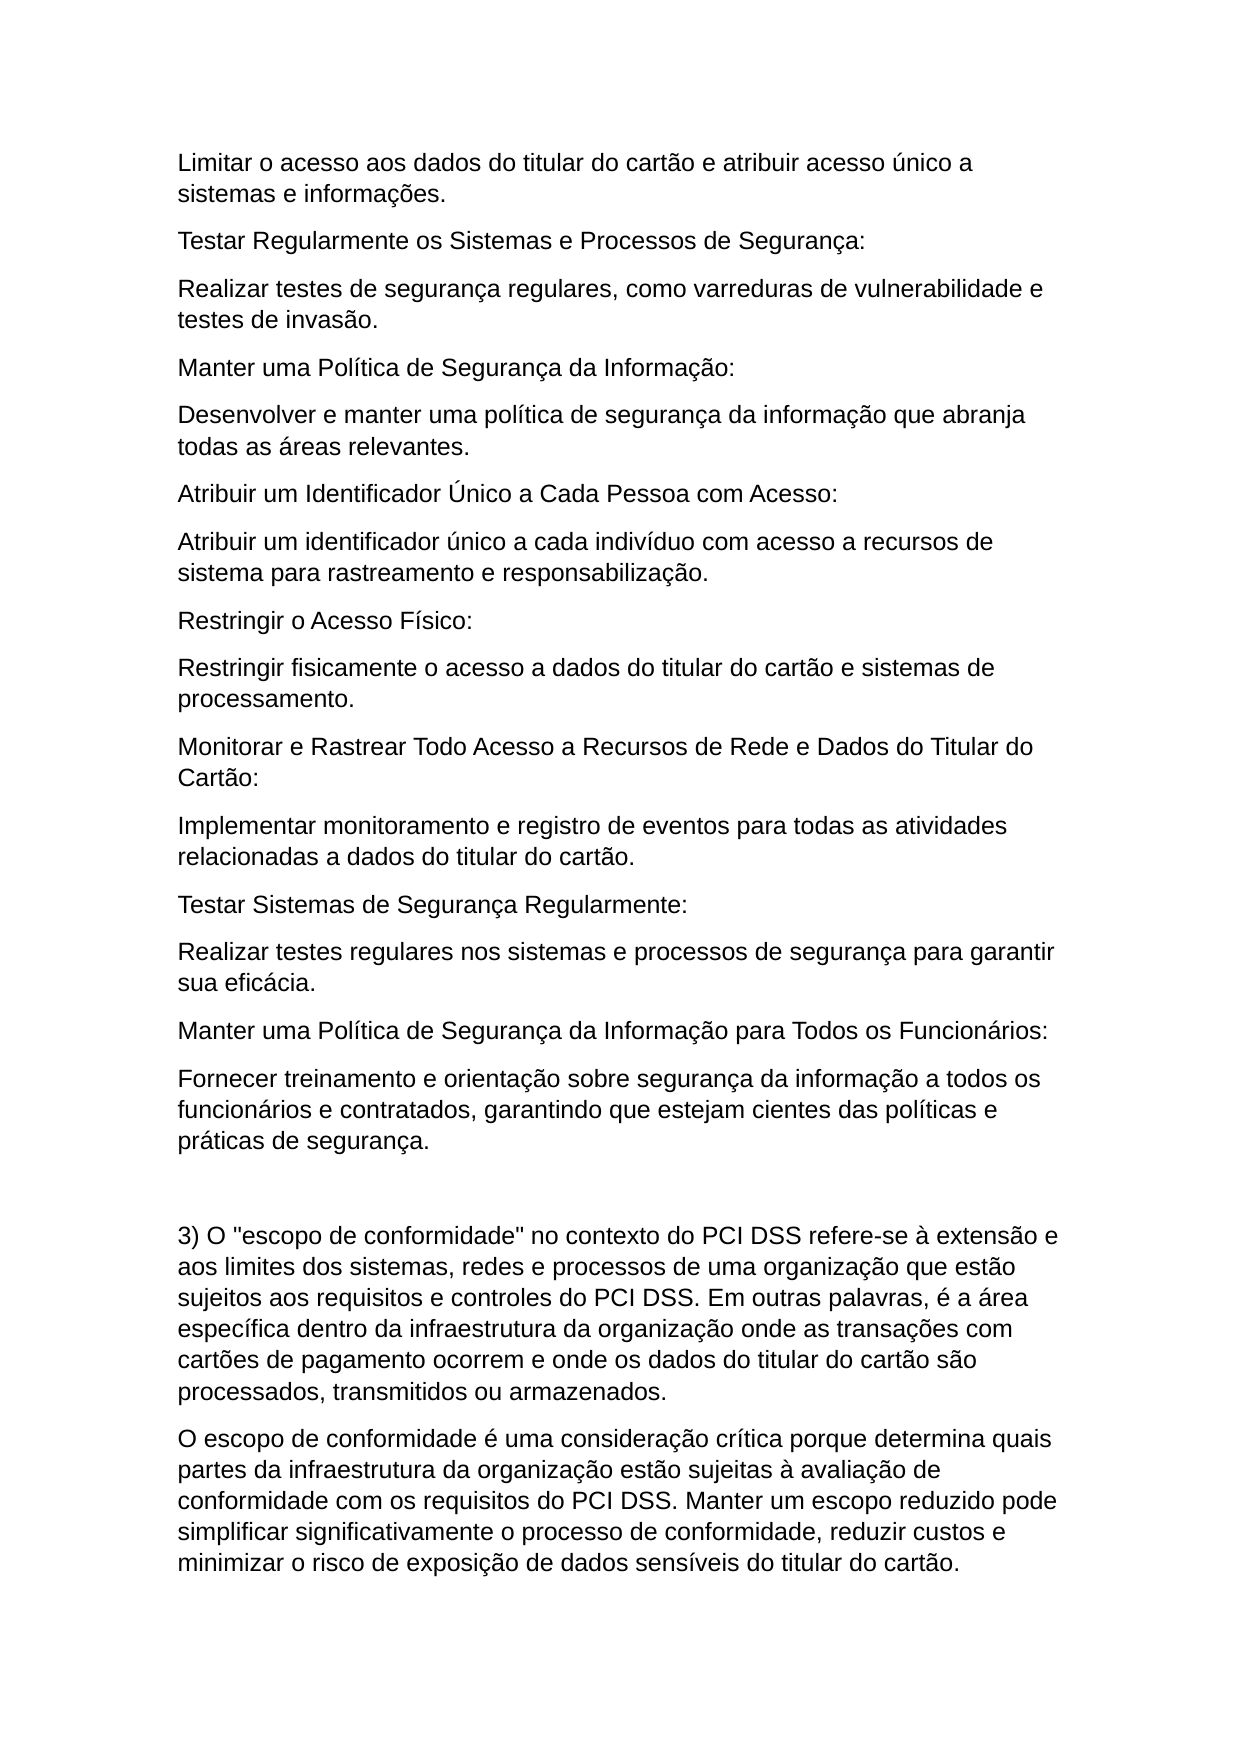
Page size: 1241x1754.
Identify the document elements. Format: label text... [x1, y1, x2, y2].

text Implementar monitoramento e registro de eventos para todas as atividades relacionadas a dados do titular do cartão. [177, 811, 1063, 871]
text Restringir o Acesso Físico: [177, 606, 1063, 634]
text Manter uma Política de Segurança da Informação para Todos os Funcionários: [177, 1016, 1063, 1045]
text Fornecer treinamento e orientação sobre segurança da informação a todos os funcionários e contratados, garantindo que estejam cientes das políticas e práticas de segurança. [177, 1064, 1063, 1155]
text Atribuir um identificador único a cada indivíduo com acesso a recursos de sistema para rastreamento e responsabilização. [177, 527, 1063, 587]
text Limitar o acesso aos dados do titular do cartão e atribuir acesso único a sistemas e informações. [177, 148, 1063, 207]
text Monitorar e Rastrear Todo Acesso a Recursos de Rede e Dados do Titular do Cartão: [177, 732, 1063, 792]
text Restringir fisicamente o acesso a dados do titular do cartão e sistemas de processamento. [177, 653, 1063, 713]
text Realizar testes regulares nos sistemas e processos de segurança para garantir sua eficácia. [177, 937, 1063, 997]
text Testar Sistemas de Segurança Regularmente: [177, 890, 1063, 918]
text Testar Regularmente os Sistemas e Processos de Segurança: [177, 226, 1063, 255]
text Manter uma Política de Segurança da Informação: [177, 353, 1063, 382]
text Realizar testes de segurança regulares, como varreduras de vulnerabilidade e testes de invasão. [177, 274, 1063, 334]
text O escopo de conformidade é uma consideração crítica porque determina quais partes da infraestrutura da organização estão sujeitas à avaliação de conformidade com os requisitos do PCI DSS. Manter um escopo reduzido pode simplificar significativamente o processo de conformidade, reduzir custos e minimizar o risco de exposição de dados sensíveis do titular do cartão. [177, 1424, 1063, 1577]
text Desenvolver e manter uma política de segurança da informação que abranja todas as áreas relevantes. [177, 401, 1063, 460]
text 3) O "escopo de conformidade" no contexto do PCI DSS refere-se à extensão e aos limites dos sistemas, redes e processos de uma organização que estão sujeitos aos requisitos e controles do PCI DSS. Em outras palavras, é a área específica dentro da infraestrutura da organização onde as transações com cartões de pagamento ocorrem e onde os dados do titular do cartão são processados, transmitidos ou armazenados. [177, 1221, 1063, 1405]
text Atribuir um Identificador Único a Cada Pessoa com Acesso: [177, 479, 1063, 508]
